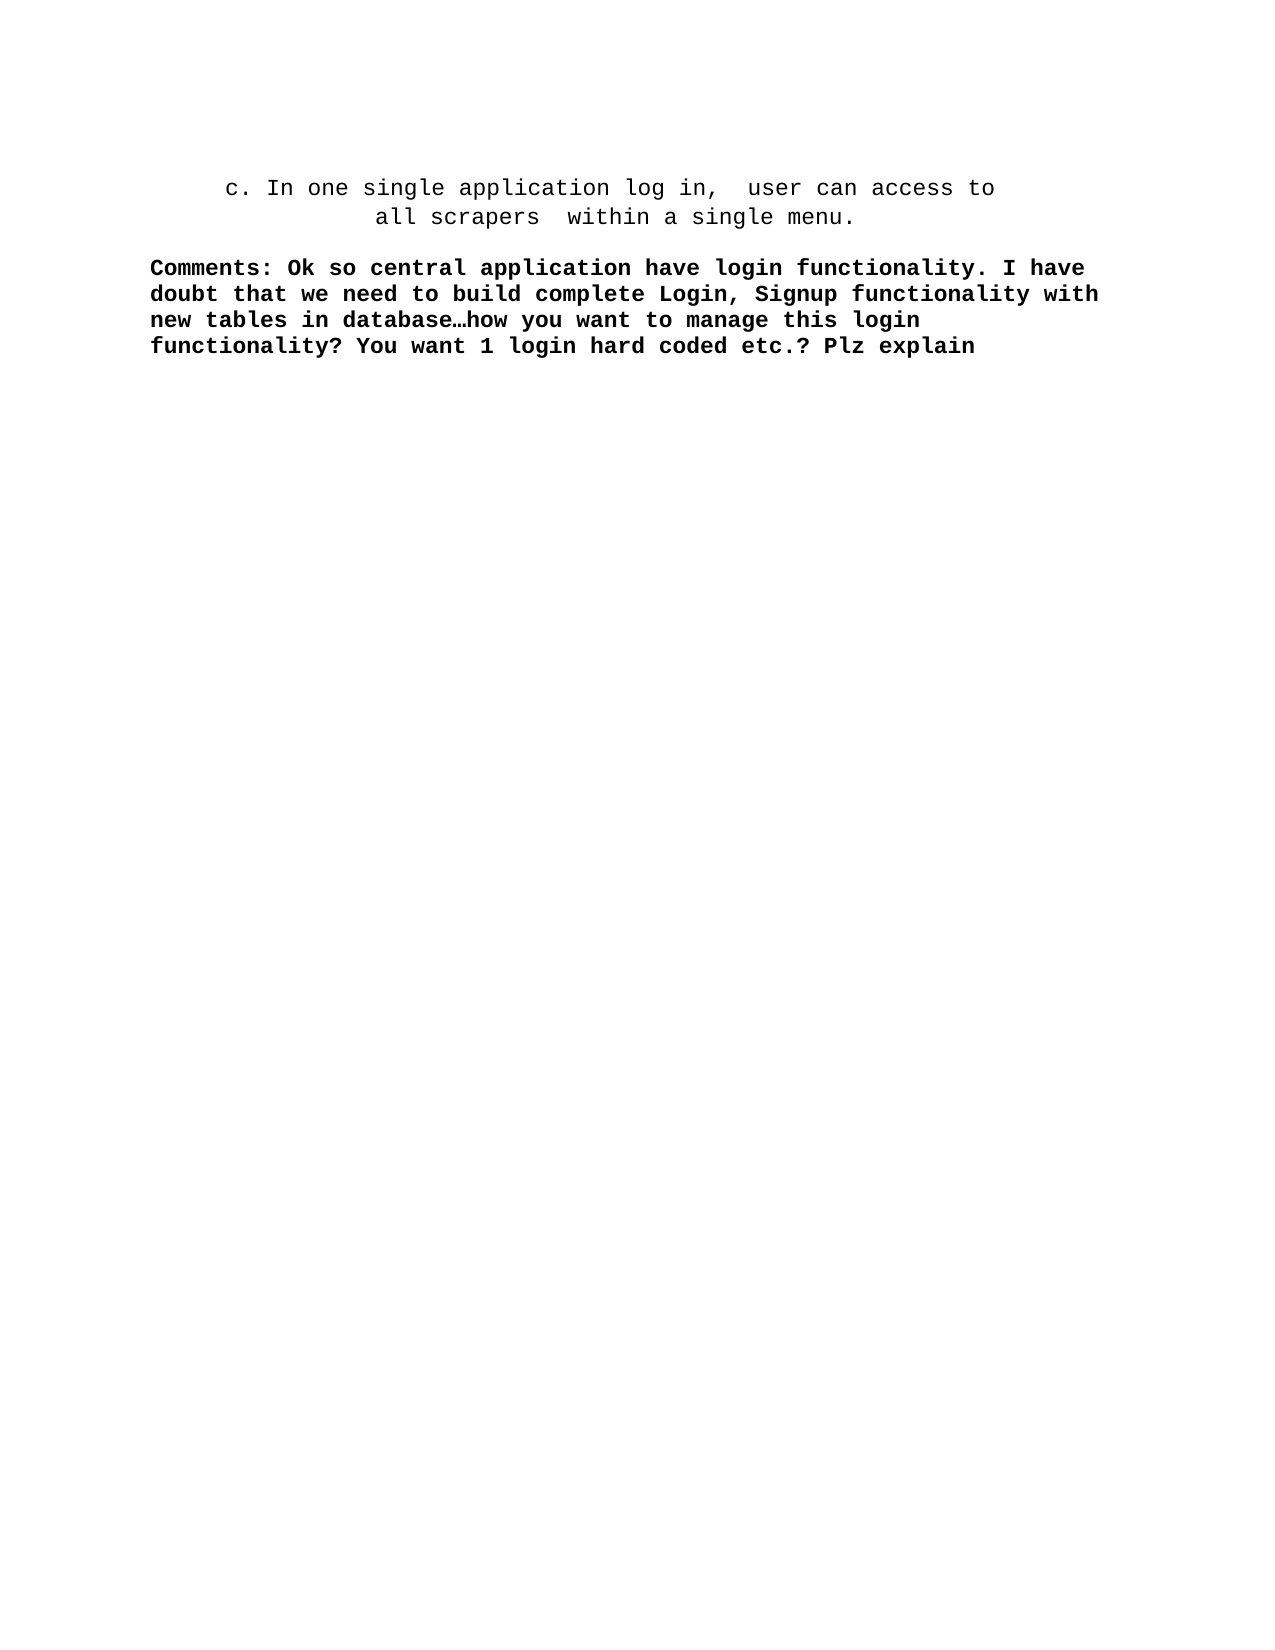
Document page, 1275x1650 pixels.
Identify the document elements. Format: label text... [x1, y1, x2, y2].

list In one single application log in, user can access to all scrapers within a single menu. [225, 176, 1125, 232]
text Comments: Ok so central application have login functionality. I have doubt that we need to build complete Login, Signup functionality with new tables in database…how you want to manage this login functionality? You want 1 login hard coded etc.? Plz explain [150, 256, 1125, 360]
